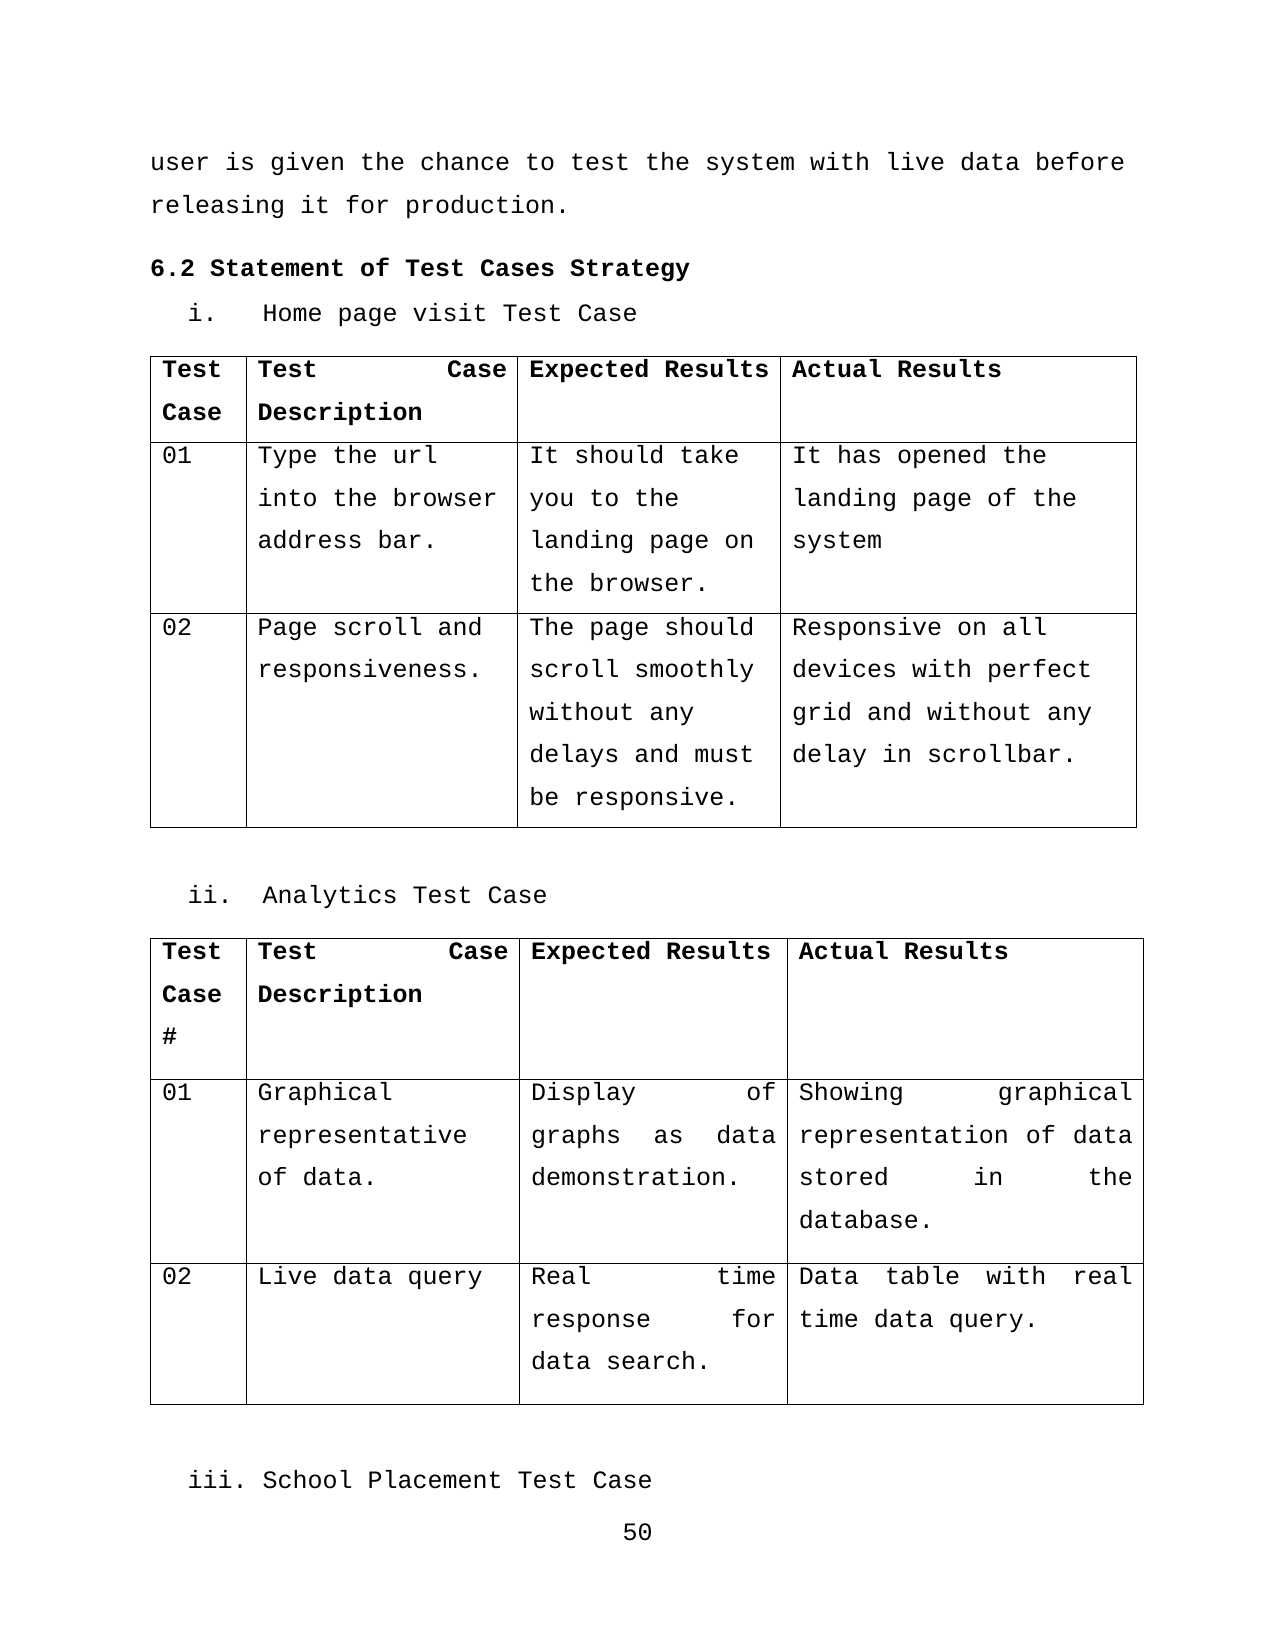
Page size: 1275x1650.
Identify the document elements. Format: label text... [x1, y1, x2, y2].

table_cell Live data query [247, 1264, 519, 1404]
table_cell 01 [151, 1080, 246, 1263]
list School Placement Test Case [187, 1468, 1125, 1496]
table_cell The page should scroll smoothly without any delays and must be responsive. [518, 614, 780, 827]
table_cell Display of graphs as data demonstration. [520, 1080, 787, 1263]
table_header Test Case Description [247, 357, 517, 442]
table_cell Data table with real time data query. [788, 1264, 1143, 1404]
table_cell Responsive on all devices with perfect grid and without any delay in scrollbar. [781, 614, 1136, 827]
table_header Actual Results [781, 357, 1136, 442]
table_cell Graphical representative of data. [247, 1080, 519, 1263]
table_header Test Case [151, 357, 246, 442]
subtitle 6.2 Statement of Test Cases Strategy [150, 256, 1125, 284]
table_header Expected Results [520, 939, 787, 1079]
table_header Test Case Description [247, 939, 519, 1079]
table_cell Page scroll and responsiveness. [247, 614, 517, 827]
table_cell 02 [151, 1264, 246, 1404]
table_header Expected Results [518, 357, 780, 442]
table_cell It has opened the landing page of the system [781, 443, 1136, 613]
table_cell 02 [151, 614, 246, 827]
table_cell 01 [151, 443, 246, 613]
table_header Test Case # [151, 939, 246, 1079]
table_cell Type the url into the browser address bar. [247, 443, 517, 613]
table_cell Showing graphical representation of data stored in the database. [788, 1080, 1143, 1263]
table_cell It should take you to the landing page on the browser. [518, 443, 780, 613]
list Home page visit Test Case [187, 301, 1125, 329]
table_header Actual Results [788, 939, 1143, 1079]
list Analytics Test Case [187, 883, 1125, 911]
table_cell Real time response for data search. [520, 1264, 787, 1404]
